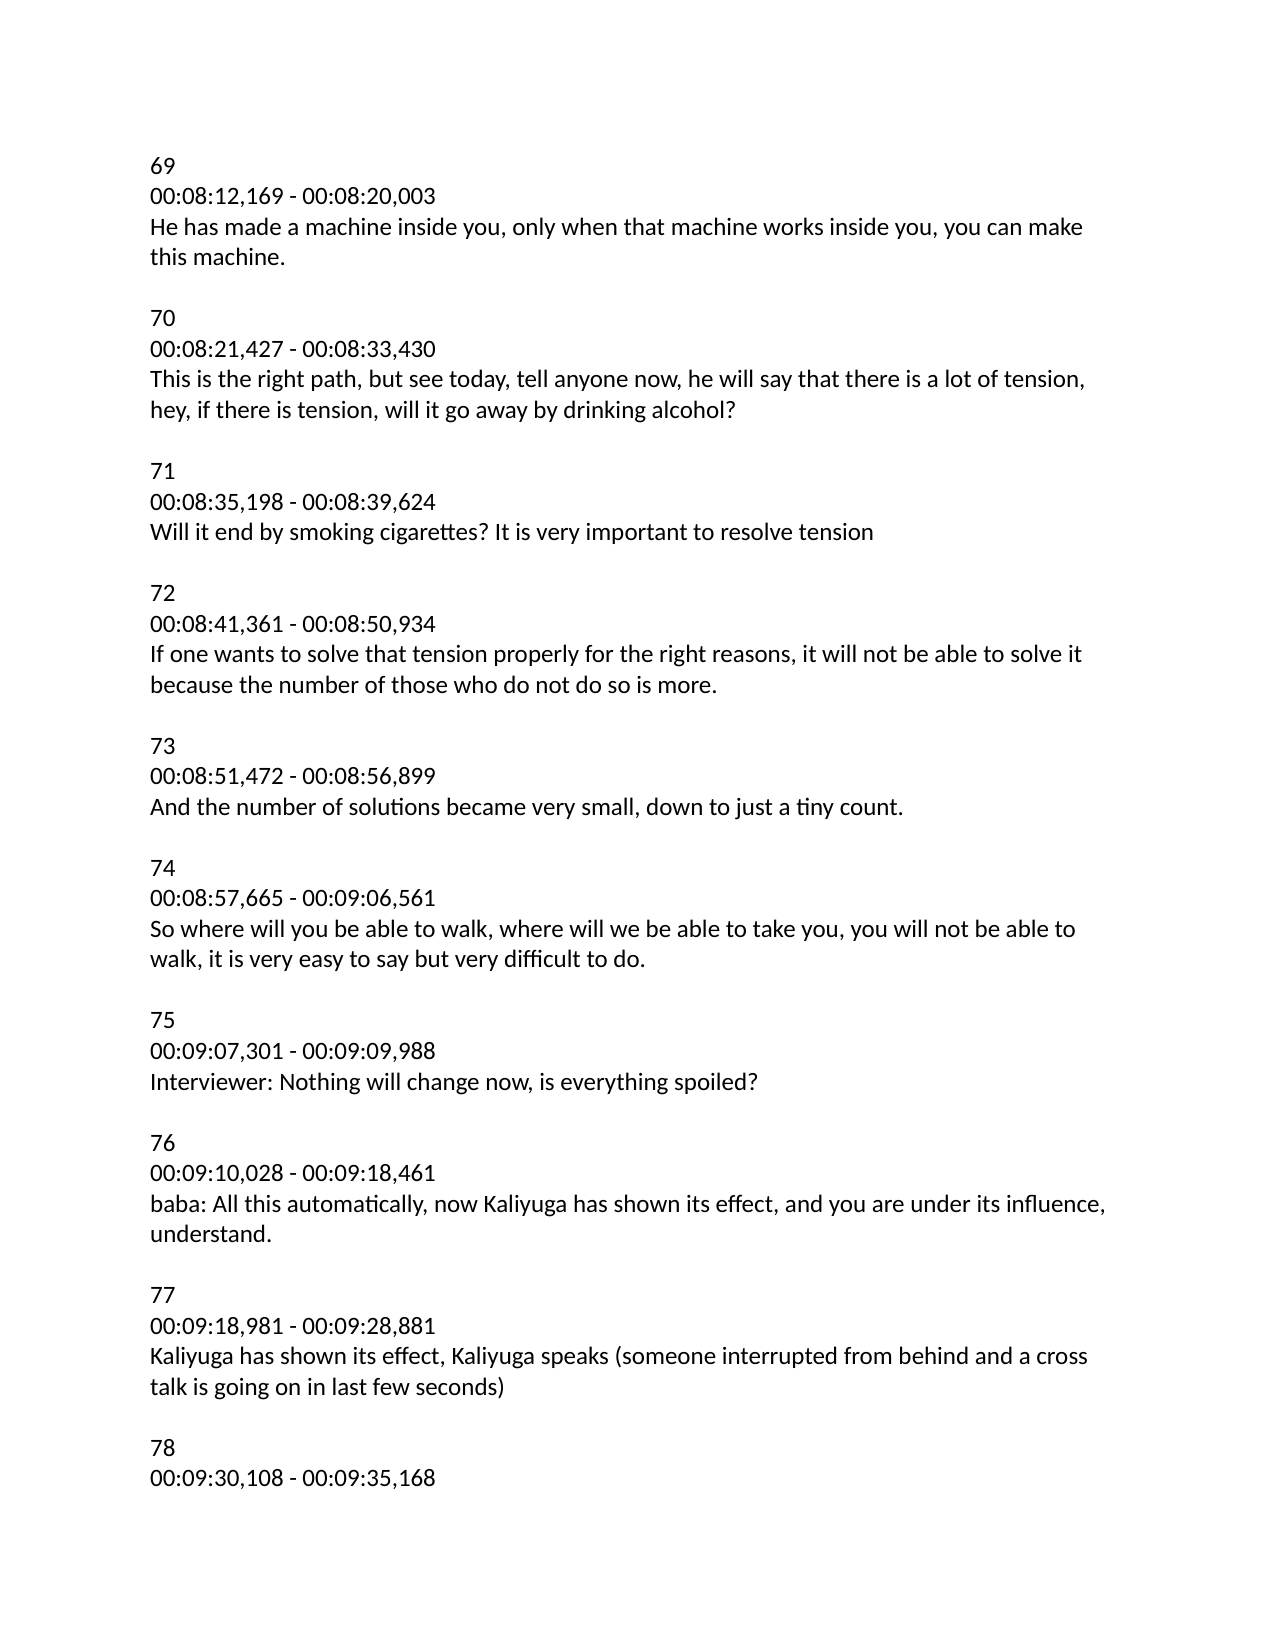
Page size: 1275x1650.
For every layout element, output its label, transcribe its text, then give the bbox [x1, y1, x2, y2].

text If one wants to solve that tension properly for the right reasons, it will not be able to solve it because the number of those who do not do so is more. [150, 638, 1125, 699]
text 77 [150, 1279, 1125, 1310]
text 00:08:12,169 - 00:08:20,003 [150, 181, 1125, 211]
text Interviewer: Nothing will change now, is everything spoiled? [150, 1066, 1125, 1096]
text This is the right path, but see today, tell anyone now, he will say that there is a lot of tension, hey, if there is tension, will it go away by drinking alcohol? [150, 364, 1125, 425]
text 72 [150, 577, 1125, 608]
text So where will you be able to walk, where will we be able to take you, you will not be able to walk, it is very easy to say but very difficult to do. [150, 913, 1125, 974]
text 00:08:21,427 - 00:08:33,430 [150, 333, 1125, 364]
text 69 [150, 150, 1125, 181]
text Kaliyuga has shown its effect, Kaliyuga speaks (someone interrupted from behind and a cross talk is going on in last few seconds) [150, 1340, 1125, 1401]
text 74 [150, 852, 1125, 882]
text And the number of solutions became very small, down to just a tiny count. [150, 791, 1125, 821]
text 00:09:10,028 - 00:09:18,461 [150, 1157, 1125, 1188]
text 00:08:57,665 - 00:09:06,561 [150, 882, 1125, 913]
text 00:08:35,198 - 00:08:39,624 [150, 486, 1125, 516]
text 78 [150, 1432, 1125, 1462]
text 71 [150, 455, 1125, 486]
text 00:09:30,108 - 00:09:35,168 [150, 1462, 1125, 1493]
text 75 [150, 1004, 1125, 1035]
text 00:08:51,472 - 00:08:56,899 [150, 760, 1125, 791]
text 00:09:18,981 - 00:09:28,881 [150, 1310, 1125, 1340]
text He has made a machine inside you, only when that machine works inside you, you can make this machine. [150, 211, 1125, 272]
text 70 [150, 303, 1125, 333]
text baba: All this automatically, now Kaliyuga has shown its effect, and you are under its influence, understand. [150, 1188, 1125, 1249]
text 00:09:07,301 - 00:09:09,988 [150, 1035, 1125, 1066]
text Will it end by smoking cigarettes? It is very important to resolve tension [150, 516, 1125, 547]
text 73 [150, 730, 1125, 760]
text 00:08:41,361 - 00:08:50,934 [150, 608, 1125, 638]
text 76 [150, 1127, 1125, 1157]
